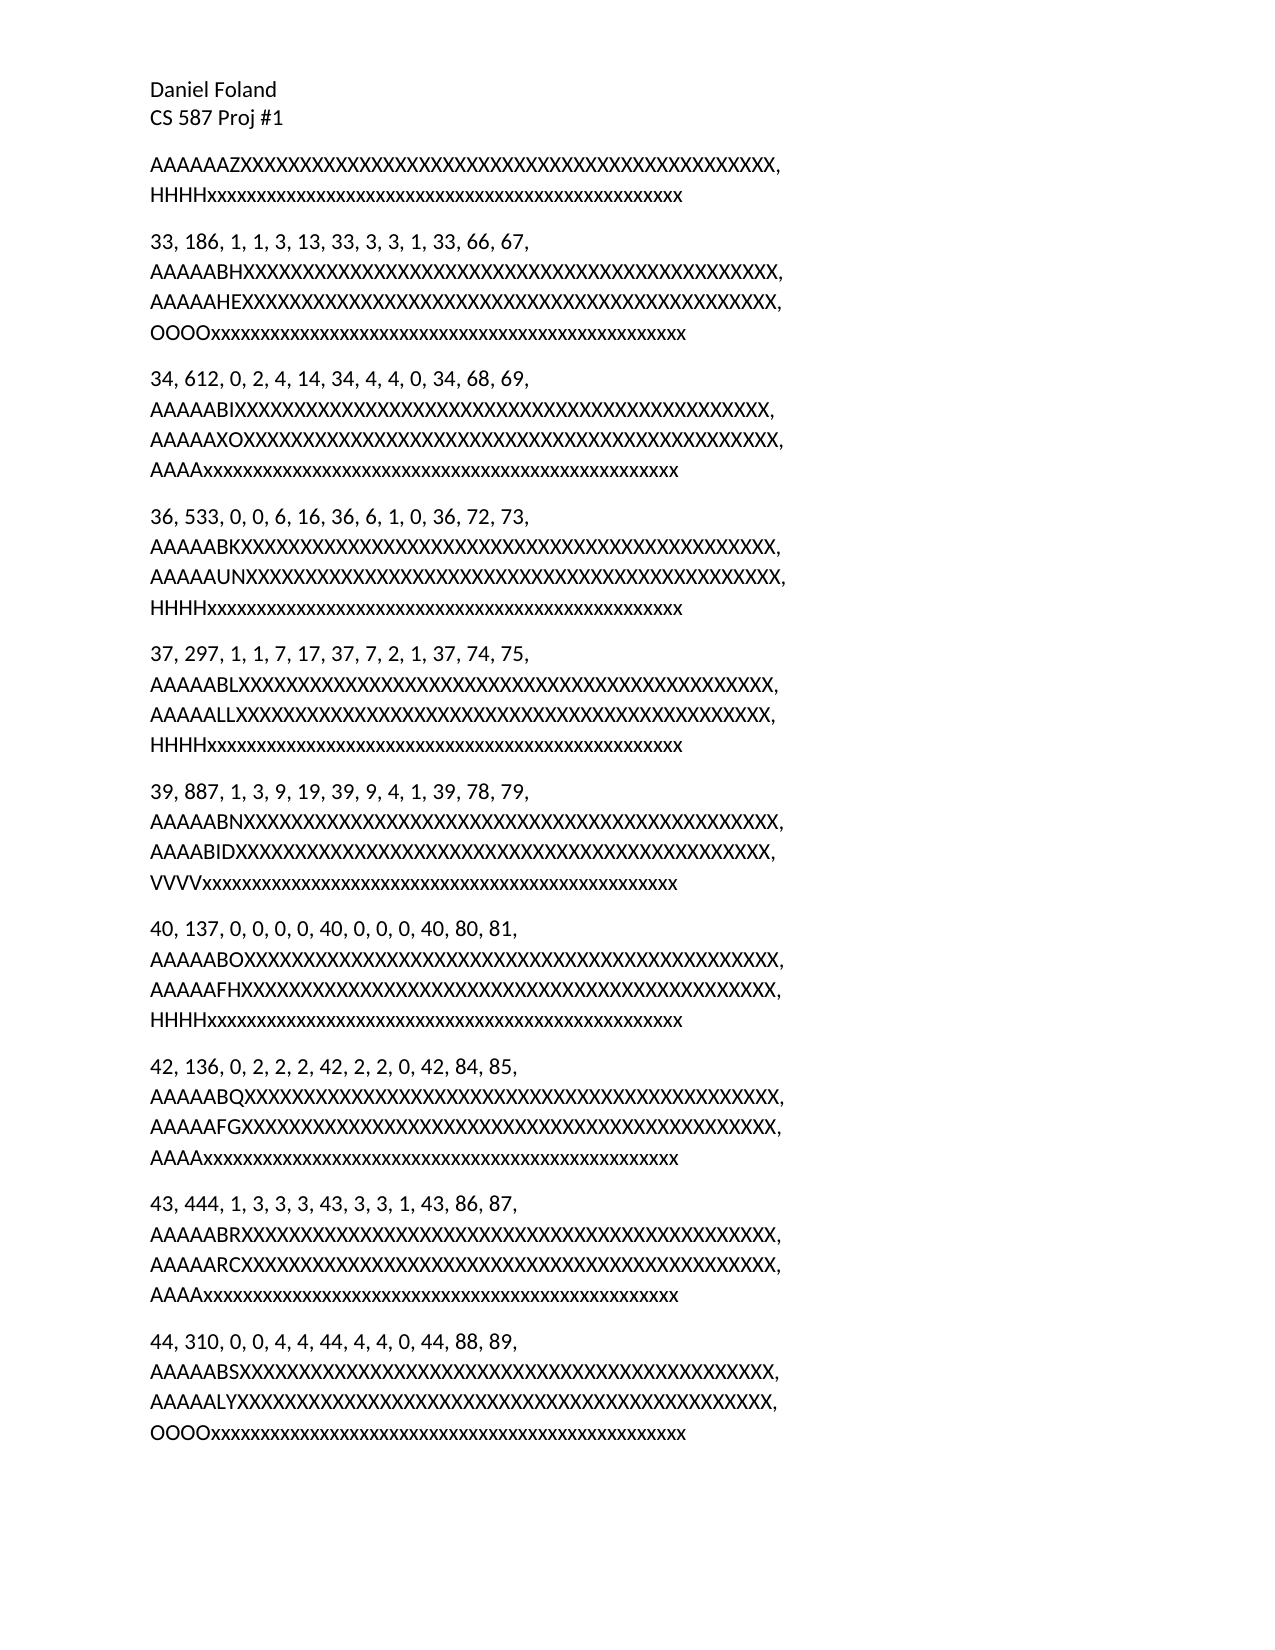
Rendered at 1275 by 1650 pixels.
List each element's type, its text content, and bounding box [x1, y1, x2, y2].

text 43, 444, 1, 3, 3, 3, 43, 3, 3, 1, 43, 86, 87, AAAAABRXXXXXXXXXXXXXXXXXXXXXXXXXXXXXXXXXXXXXXXXXXXXX, AAAAARCXXXXXXXXXXXXXXXXXXXXXXXXXXXXXXXXXXXXXXXXXXXXX, AAAAxxxxxxxxxxxxxxxxxxxxxxxxxxxxxxxxxxxxxxxxxxxxxxxx [150, 1189, 1125, 1308]
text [150, 150, 1125, 208]
text 44, 310, 0, 0, 4, 4, 44, 4, 4, 0, 44, 88, 89, AAAAABSXXXXXXXXXXXXXXXXXXXXXXXXXXXXXXXXXXXXXXXXXXXXX, AAAAALYXXXXXXXXXXXXXXXXXXXXXXXXXXXXXXXXXXXXXXXXXXXXX, OOOOxxxxxxxxxxxxxxxxxxxxxxxxxxxxxxxxxxxxxxxxxxxxxxxx [150, 1327, 1125, 1446]
text 34, 612, 0, 2, 4, 14, 34, 4, 4, 0, 34, 68, 69, AAAAABIXXXXXXXXXXXXXXXXXXXXXXXXXXXXXXXXXXXXXXXXXXXXX, AAAAAXOXXXXXXXXXXXXXXXXXXXXXXXXXXXXXXXXXXXXXXXXXXXXX, AAAAxxxxxxxxxxxxxxxxxxxxxxxxxxxxxxxxxxxxxxxxxxxxxxxx [150, 364, 1125, 483]
text 39, 887, 1, 3, 9, 19, 39, 9, 4, 1, 39, 78, 79, AAAAABNXXXXXXXXXXXXXXXXXXXXXXXXXXXXXXXXXXXXXXXXXXXXX, AAAABIDXXXXXXXXXXXXXXXXXXXXXXXXXXXXXXXXXXXXXXXXXXXXX, VVVVxxxxxxxxxxxxxxxxxxxxxxxxxxxxxxxxxxxxxxxxxxxxxxxx [150, 777, 1125, 896]
text 40, 137, 0, 0, 0, 0, 40, 0, 0, 0, 40, 80, 81, AAAAABOXXXXXXXXXXXXXXXXXXXXXXXXXXXXXXXXXXXXXXXXXXXXX, AAAAAFHXXXXXXXXXXXXXXXXXXXXXXXXXXXXXXXXXXXXXXXXXXXXX, HHHHxxxxxxxxxxxxxxxxxxxxxxxxxxxxxxxxxxxxxxxxxxxxxxxx [150, 914, 1125, 1033]
text 37, 297, 1, 1, 7, 17, 37, 7, 2, 1, 37, 74, 75, AAAAABLXXXXXXXXXXXXXXXXXXXXXXXXXXXXXXXXXXXXXXXXXXXXX, AAAAALLXXXXXXXXXXXXXXXXXXXXXXXXXXXXXXXXXXXXXXXXXXXXX, HHHHxxxxxxxxxxxxxxxxxxxxxxxxxxxxxxxxxxxxxxxxxxxxxxxx [150, 639, 1125, 758]
text 33, 186, 1, 1, 3, 13, 33, 3, 3, 1, 33, 66, 67, AAAAABHXXXXXXXXXXXXXXXXXXXXXXXXXXXXXXXXXXXXXXXXXXXXX, AAAAAHEXXXXXXXXXXXXXXXXXXXXXXXXXXXXXXXXXXXXXXXXXXXXX, OOOOxxxxxxxxxxxxxxxxxxxxxxxxxxxxxxxxxxxxxxxxxxxxxxxx [150, 227, 1125, 346]
text 42, 136, 0, 2, 2, 2, 42, 2, 2, 0, 42, 84, 85, AAAAABQXXXXXXXXXXXXXXXXXXXXXXXXXXXXXXXXXXXXXXXXXXXXX, AAAAAFGXXXXXXXXXXXXXXXXXXXXXXXXXXXXXXXXXXXXXXXXXXXXX, AAAAxxxxxxxxxxxxxxxxxxxxxxxxxxxxxxxxxxxxxxxxxxxxxxxx [150, 1052, 1125, 1171]
text 36, 533, 0, 0, 6, 16, 36, 6, 1, 0, 36, 72, 73, AAAAABKXXXXXXXXXXXXXXXXXXXXXXXXXXXXXXXXXXXXXXXXXXXXX, AAAAAUNXXXXXXXXXXXXXXXXXXXXXXXXXXXXXXXXXXXXXXXXXXXXX, HHHHxxxxxxxxxxxxxxxxxxxxxxxxxxxxxxxxxxxxxxxxxxxxxxxx [150, 502, 1125, 621]
